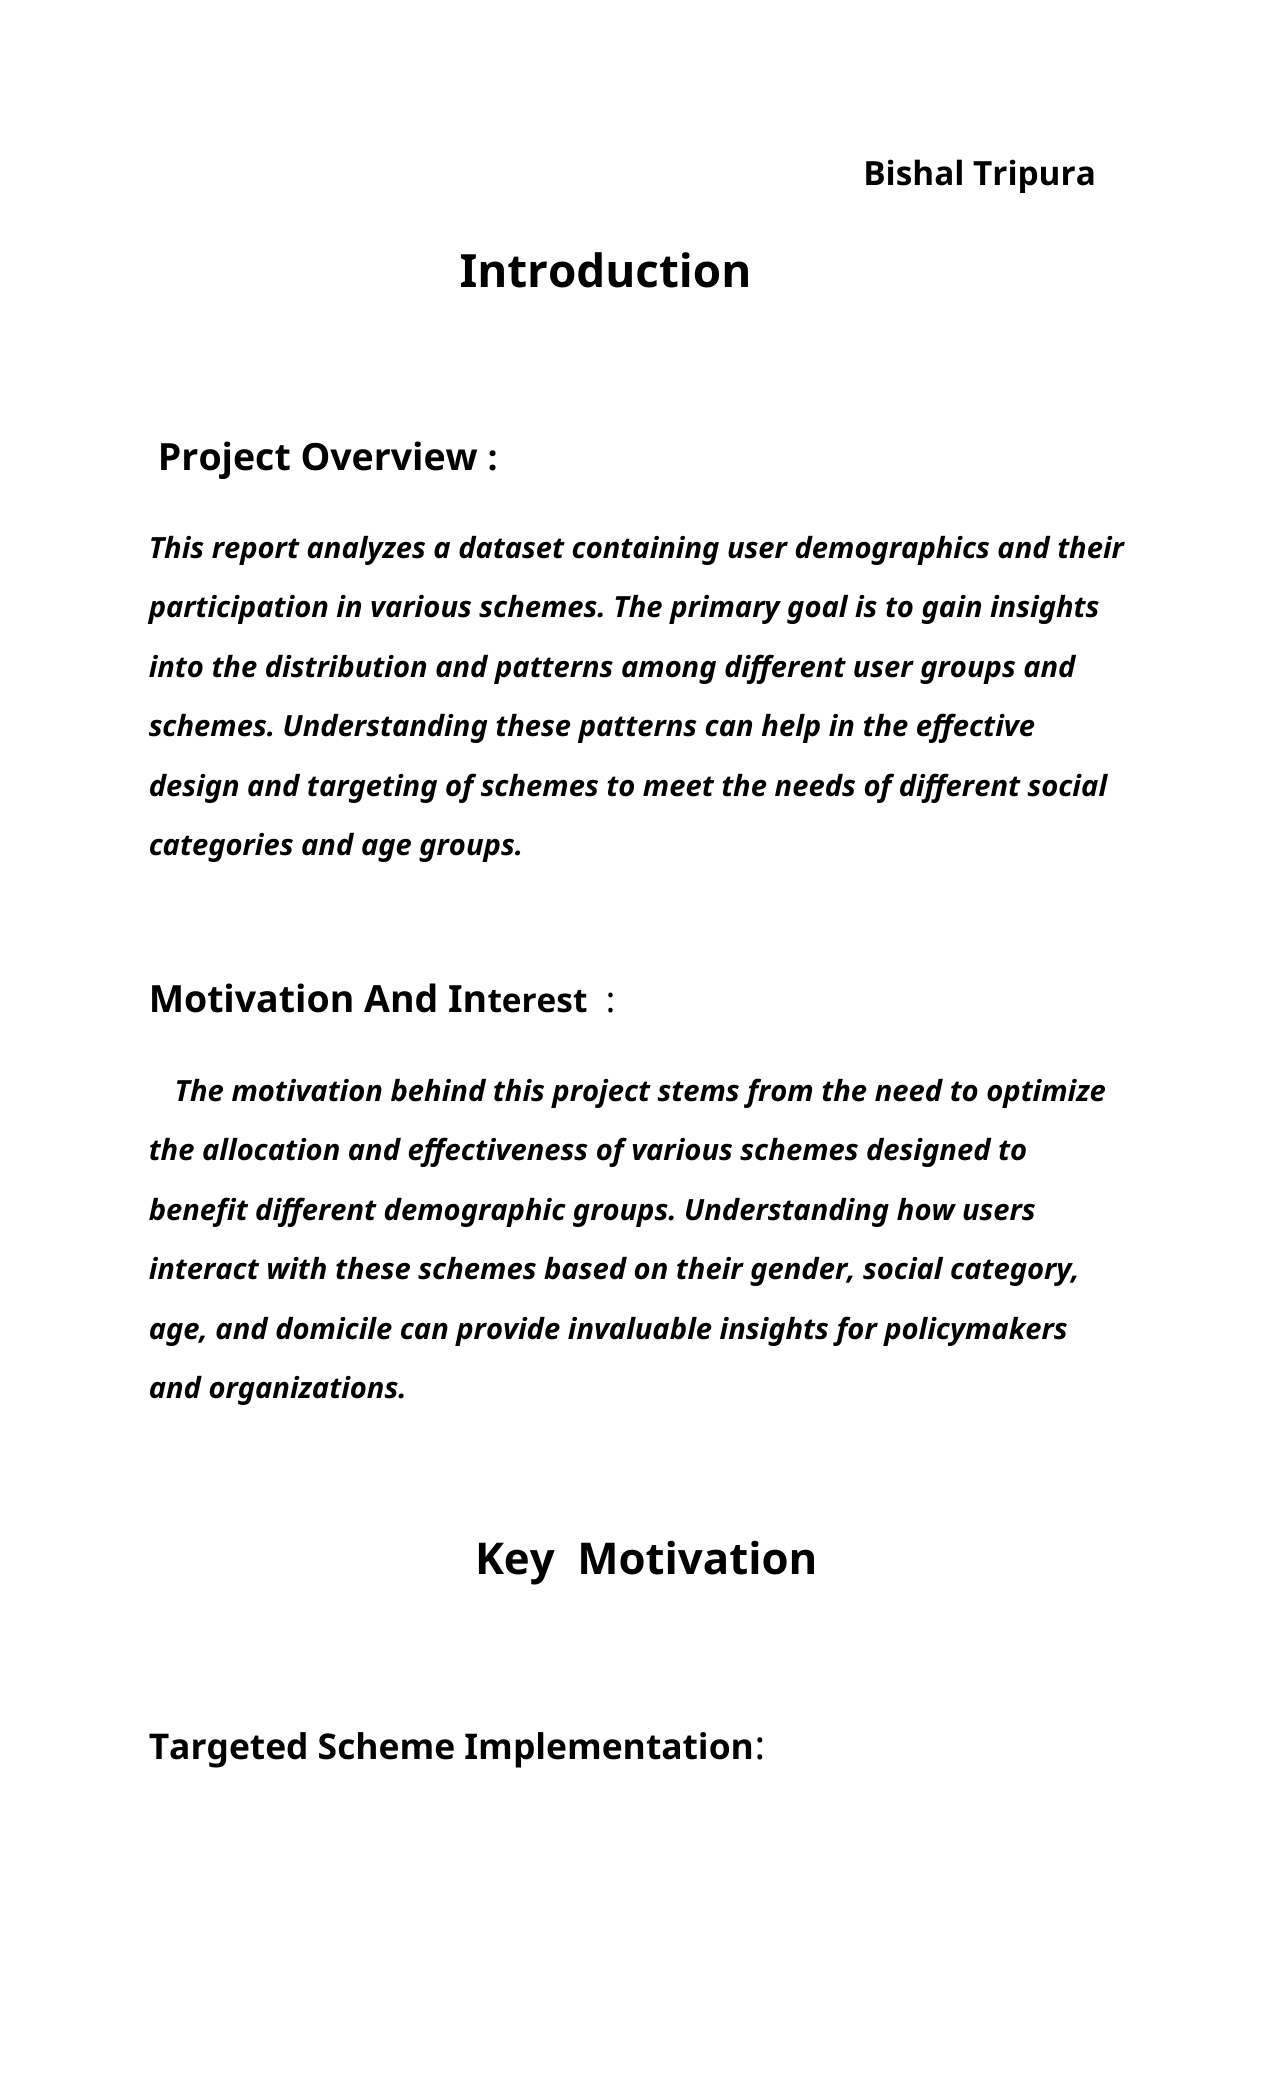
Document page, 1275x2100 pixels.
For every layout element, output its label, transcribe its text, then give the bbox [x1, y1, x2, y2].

text Introduction [148, 239, 1125, 301]
text This report analyzes a dataset containing user demographics and their participation in various schemes. The primary goal is to gain insights into the distribution and patterns among different user groups and schemes. Understanding these patterns can help in the effective design and targeting of schemes to meet the needs of different social categories and age groups. [148, 527, 1125, 864]
subtitle Project Overview : [148, 430, 1125, 481]
text Key Motivation [148, 1528, 1125, 1588]
text Bishal Tripura [148, 150, 1125, 195]
text Targeted Scheme Implementation: [148, 1717, 1125, 1771]
text Motivation And Interest : [148, 973, 1125, 1024]
text The motivation behind this project stems from the need to optimize the allocation and effectiveness of various schemes designed to benefit different demographic groups. Understanding how users interact with these schemes based on their gender, social category, age, and domicile can provide invaluable insights for policymakers and organizations. [148, 1070, 1125, 1407]
